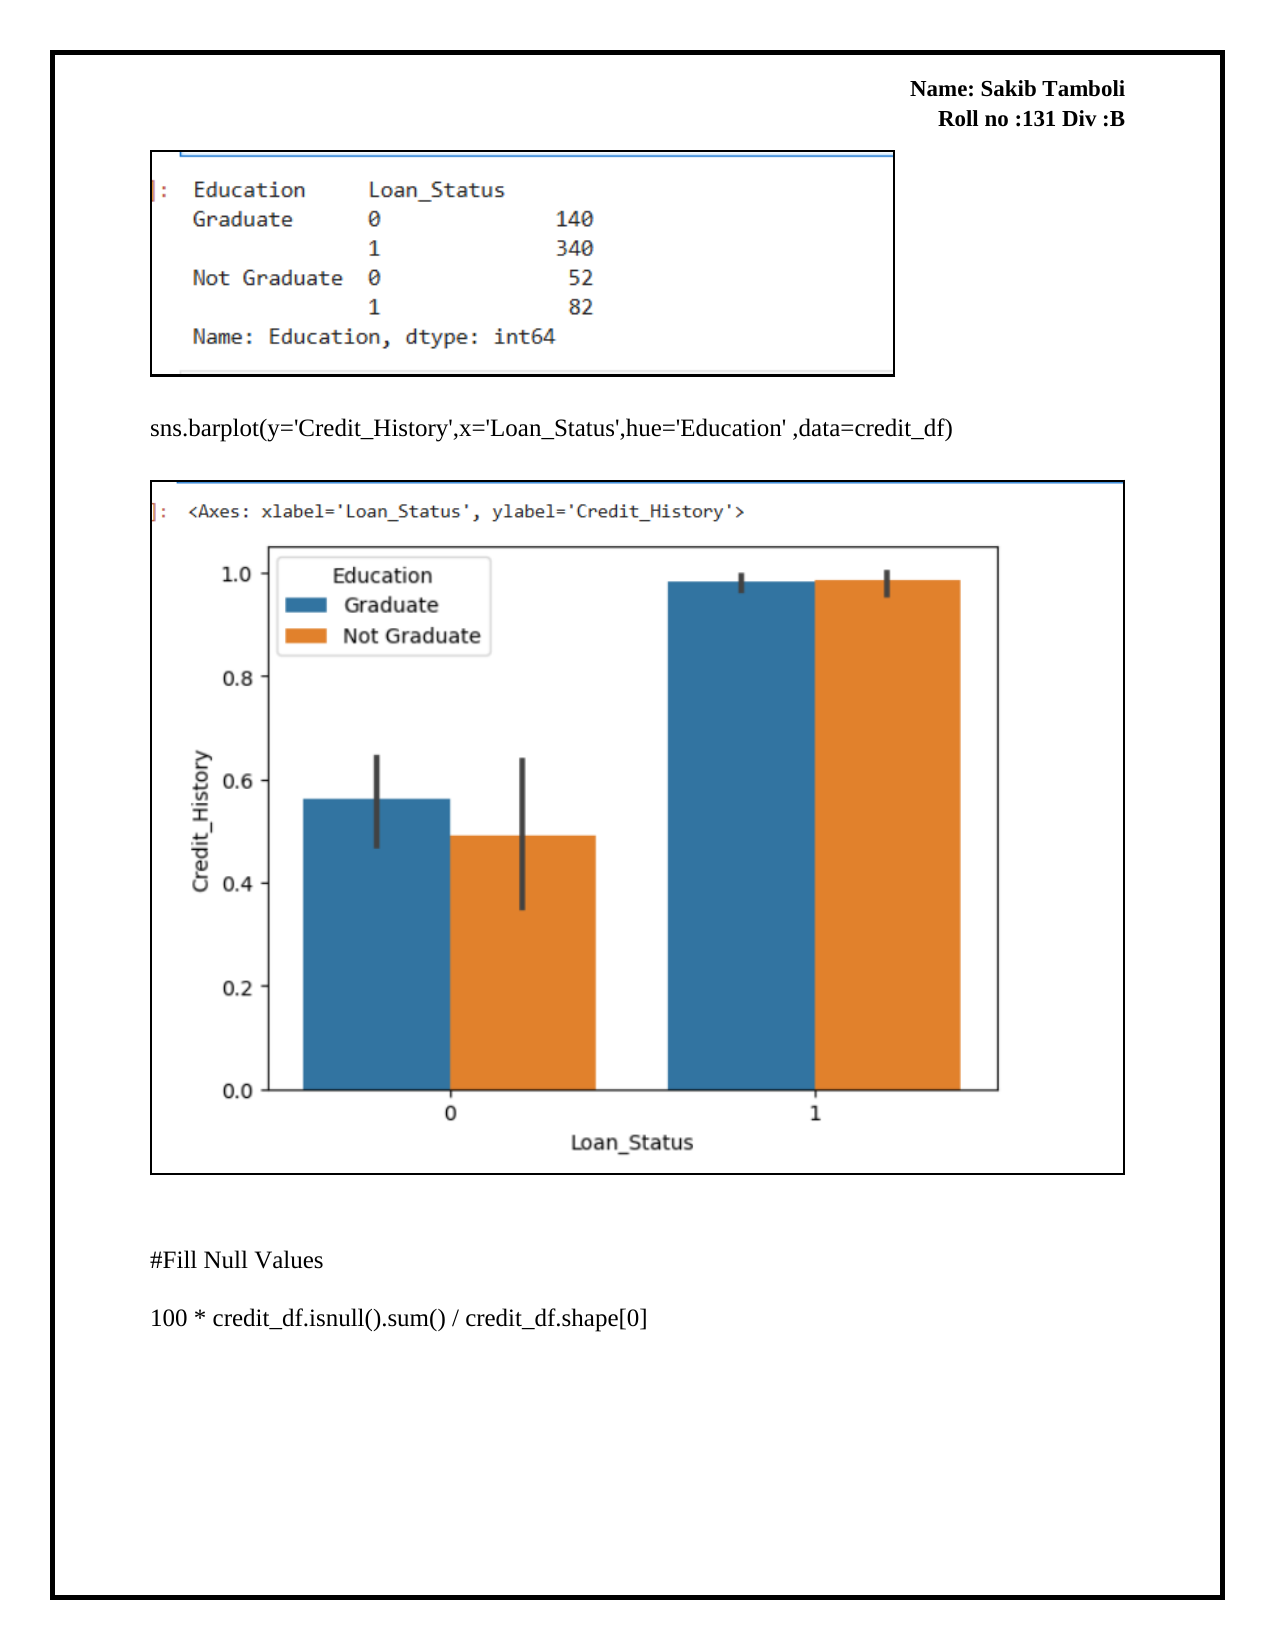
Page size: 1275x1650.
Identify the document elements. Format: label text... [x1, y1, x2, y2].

picture [152, 152, 893, 374]
text #Fill Null Values [150, 1245, 1125, 1274]
text sns.barplot(y='Credit_History',x='Loan_Status',hue='Education' ,data=credit_df) [150, 413, 1125, 442]
picture [152, 482, 1123, 1173]
text 100 * credit_df.isnull().sum() / credit_df.shape[0] [150, 1303, 1125, 1331]
